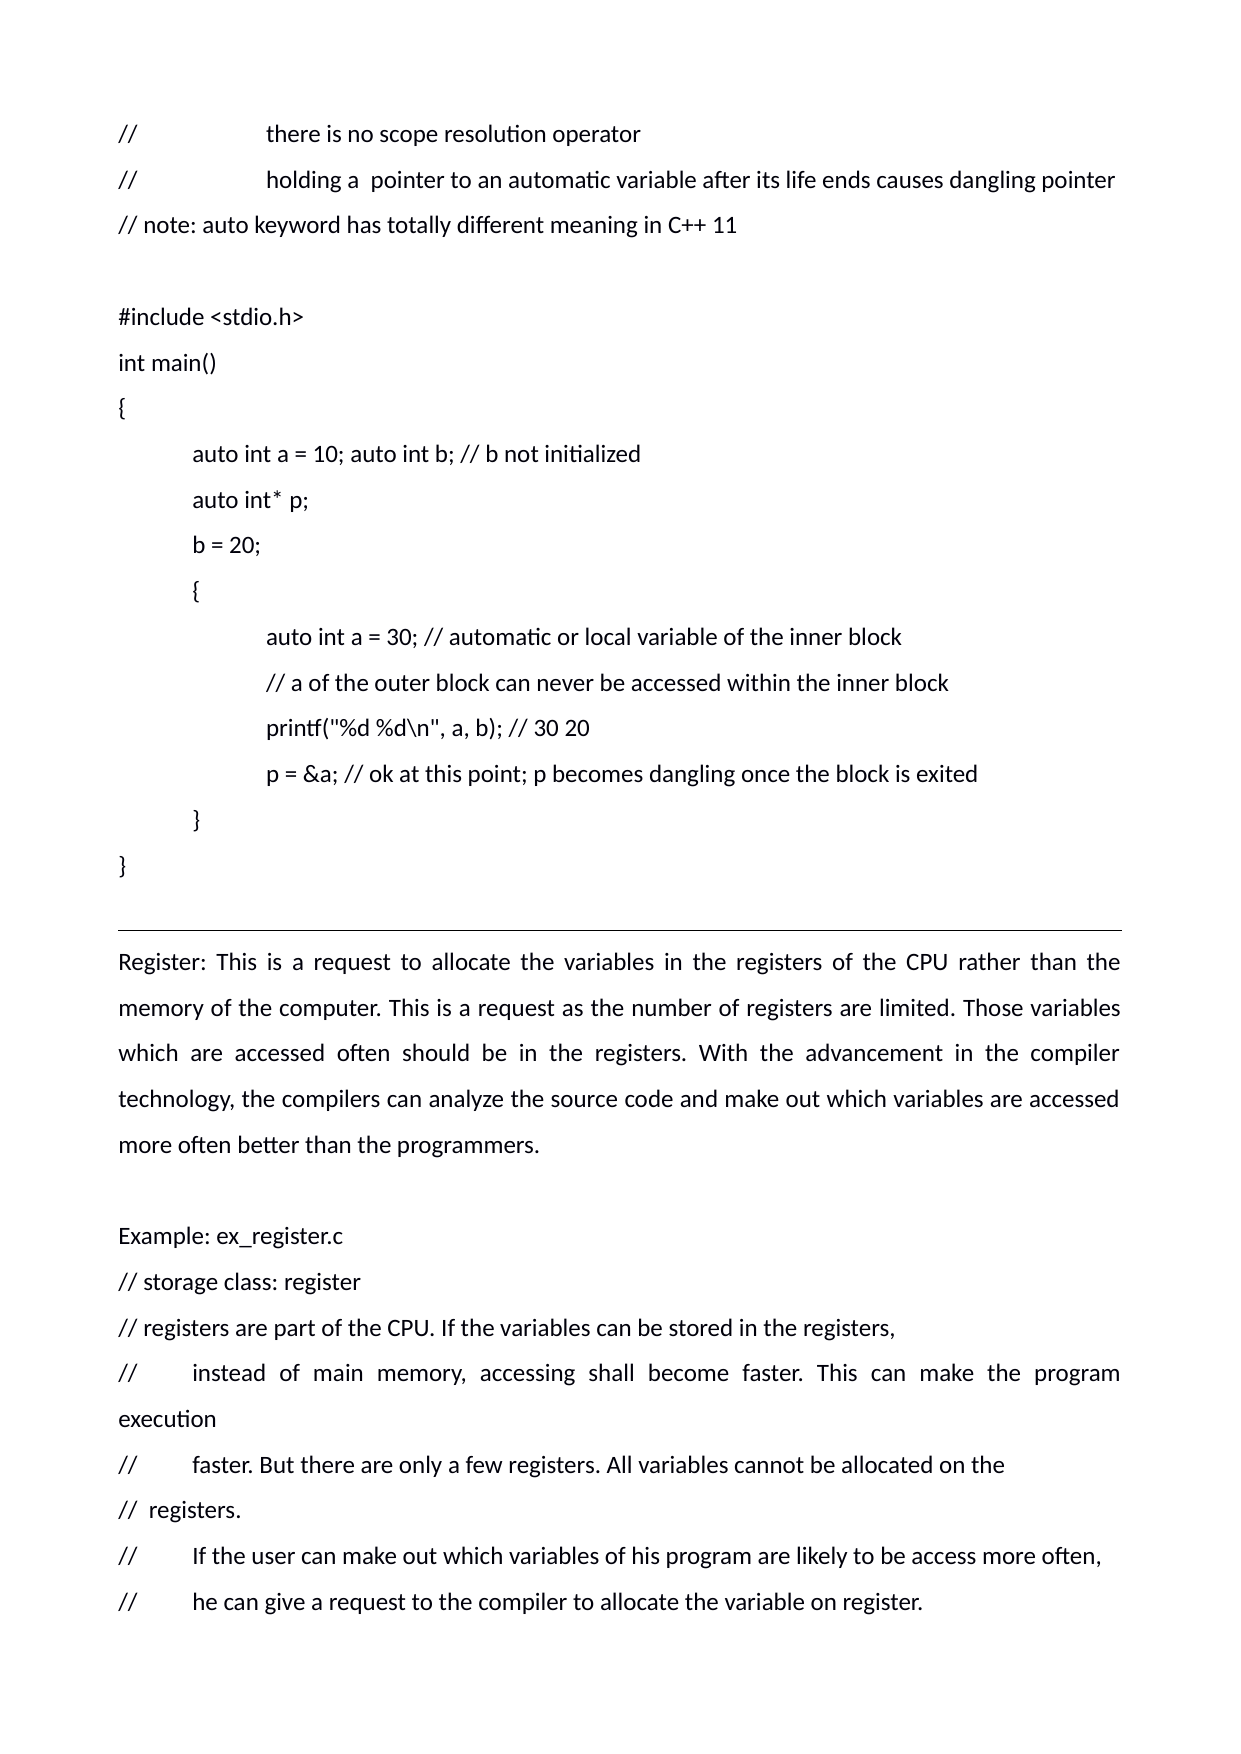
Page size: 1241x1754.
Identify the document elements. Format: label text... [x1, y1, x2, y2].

text #include <stdio.h> [118, 301, 1122, 332]
text b = 20; [118, 530, 1122, 560]
text { [118, 575, 1122, 606]
text } [118, 804, 1122, 834]
text // a of the outer block can never be accessed within the inner block [118, 667, 1122, 697]
text // instead of main memory, accessing shall become faster. This can make the program execution [118, 1357, 1122, 1434]
text // holding a pointer to an automatic variable after its life ends causes dangling pointer [118, 164, 1122, 194]
text int main() [118, 347, 1122, 377]
text // note: auto keyword has totally different meaning in C++ 11 [118, 209, 1122, 240]
text Register: This is a request to allocate the variables in the registers of the CPU rather than the memory of the computer. This is a request as the number of registers are limited. Those variables which are accessed often should be in the registers. With the advancement in the compiler technology, the compilers can analyze the source code and make out which variables are accessed more often better than the programmers. [118, 946, 1122, 1159]
text // storage class: register [118, 1266, 1122, 1297]
text // there is no scope resolution operator [118, 118, 1122, 149]
text auto int a = 10; auto int b; // b not initialized [118, 438, 1122, 469]
text auto int a = 30; // automatic or local variable of the inner block [118, 621, 1122, 652]
text printf("%d %d\n", a, b); // 30 20 [118, 713, 1122, 743]
text // he can give a request to the compiler to allocate the variable on register. [118, 1586, 1122, 1617]
text // registers are part of the CPU. If the variables can be stored in the registers, [118, 1312, 1122, 1342]
text } [118, 850, 1122, 880]
text auto int* p; [118, 484, 1122, 514]
text // If the user can make out which variables of his program are likely to be access more often, [118, 1540, 1122, 1571]
text // faster. But there are only a few registers. All variables cannot be allocated on the [118, 1449, 1122, 1479]
text // registers. [118, 1495, 1122, 1525]
text Example: ex_register.c [118, 1220, 1122, 1251]
text { [118, 392, 1122, 423]
text p = &a; // ok at this point; p becomes dangling once the block is exited [118, 758, 1122, 789]
